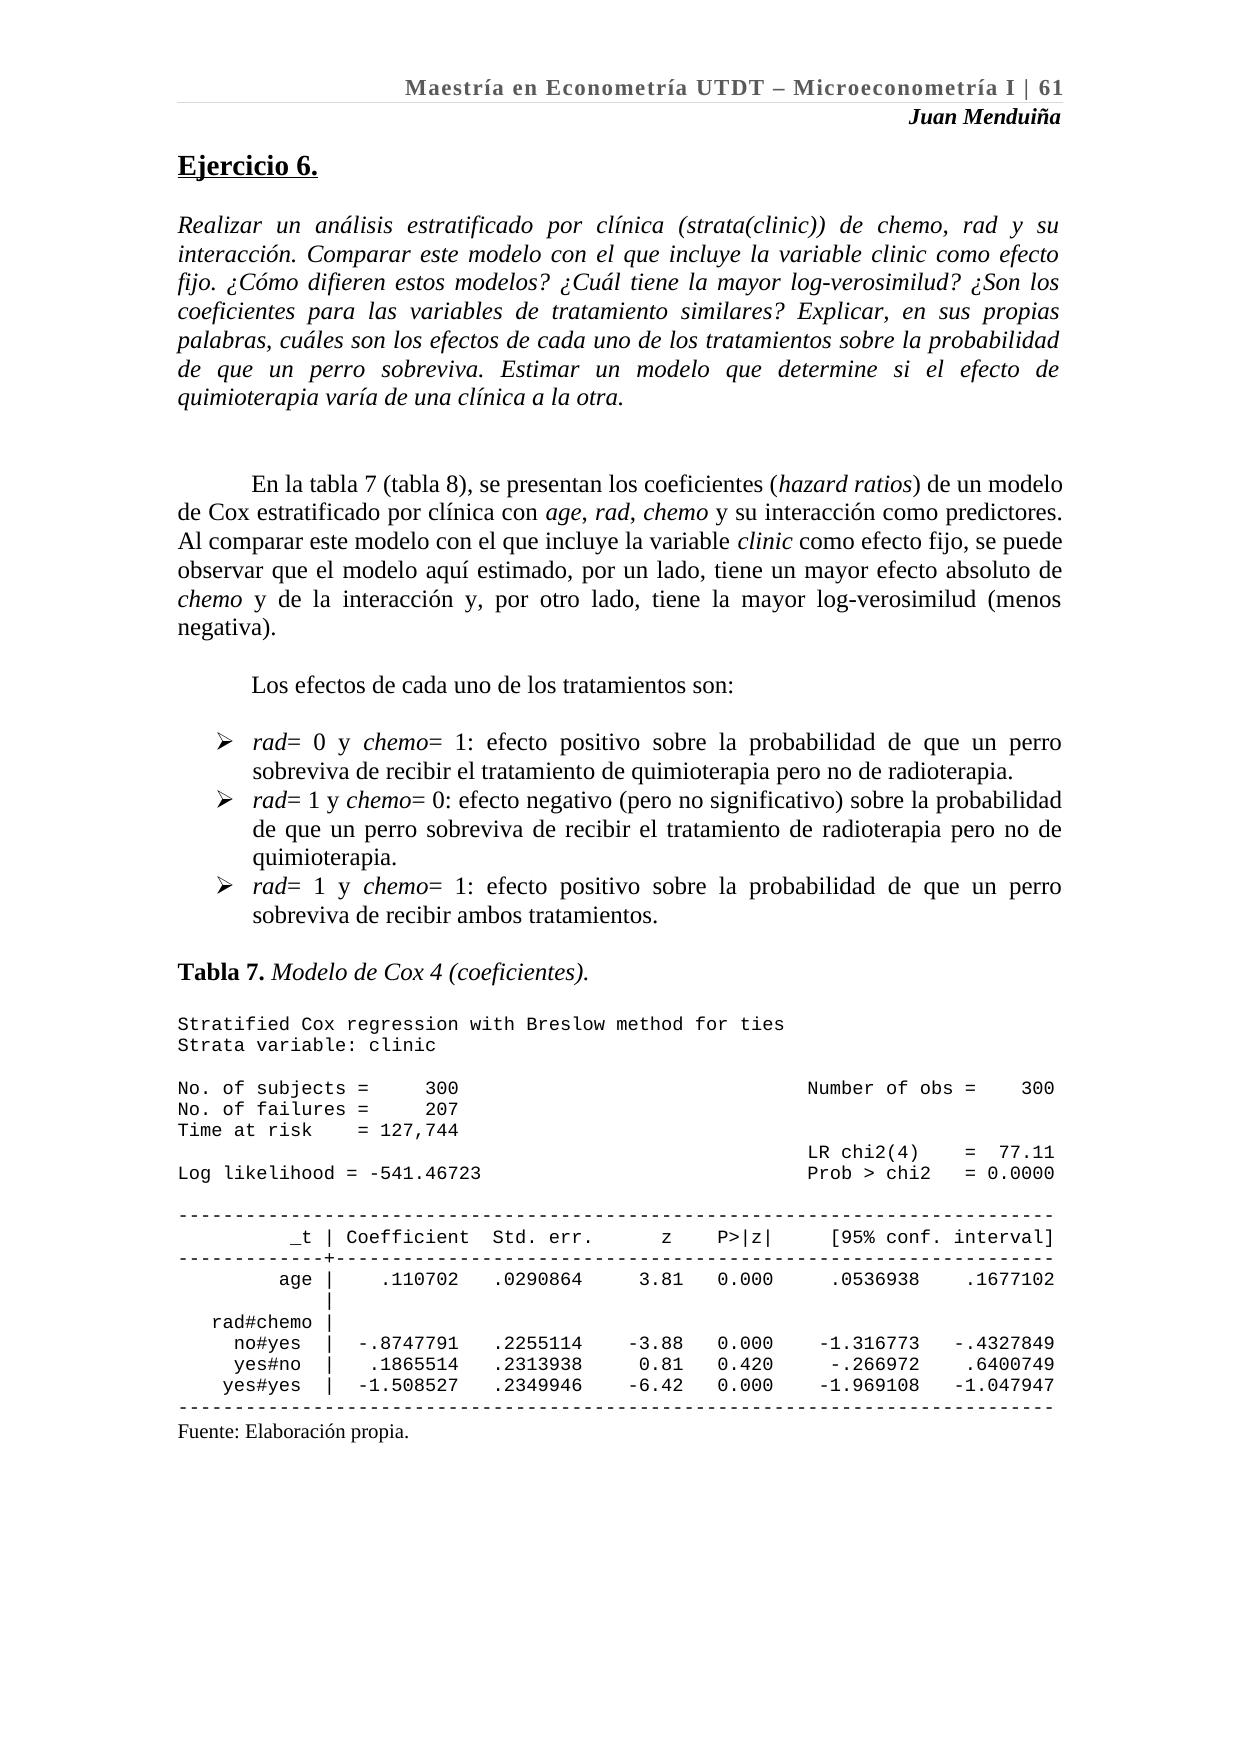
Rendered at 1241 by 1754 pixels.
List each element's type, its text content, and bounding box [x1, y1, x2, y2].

text Realizar un análisis estratificado por clínica (strata(clinic)) de chemo, rad y su interacción. Comparar este modelo con el que incluye la variable clinic como efecto fijo. ¿Cómo difieren estos modelos? ¿Cuál tiene la mayor log-verosimilud? ¿Son los coeficientes para las variables de tratamiento similares? Explicar, en sus propias palabras, cuáles son los efectos de cada uno de los tratamientos sobre la probabilidad de que un perro sobreviva. Estimar un modelo que determine si el efecto de quimioterapia varía de una clínica a la otra. [177, 210, 1063, 411]
text Log likelihood = -541.46723 Prob > chi2 = 0.0000 [177, 1164, 1063, 1185]
text no#yes | -.8747791 .2255114 -3.88 0.000 -1.316773 -.4327849 [177, 1334, 1063, 1355]
list rad= 1 y chemo= 1: efecto positivo sobre la probabilidad de que un perro sobreviva de recibir ambos tratamientos. [215, 871, 1063, 929]
text -------------+---------------------------------------------------------------- [177, 1249, 1063, 1270]
text No. of subjects = 300 Number of obs = 300 [177, 1079, 1063, 1100]
text Ejercicio 6. [177, 148, 1063, 181]
text | [177, 1291, 1063, 1312]
text rad#chemo | [177, 1312, 1063, 1334]
text Time at risk = 127,744 [177, 1121, 1063, 1142]
text _t | Coefficient Std. err. z P>|z| [95% conf. interval] [177, 1227, 1063, 1249]
list rad= 0 y chemo= 1: efecto positivo sobre la probabilidad de que un perro sobreviva de recibir el tratamiento de quimioterapia pero no de radioterapia. [215, 727, 1063, 785]
text ------------------------------------------------------------------------------ [177, 1397, 1063, 1419]
text Strata variable: clinic [177, 1036, 1063, 1057]
list rad= 1 y chemo= 0: efecto negativo (pero no significativo) sobre la probabilidad de que un perro sobreviva de recibir el tratamiento de radioterapia pero no de quimioterapia. [215, 785, 1063, 871]
text Los efectos de cada uno de los tratamientos son: [177, 670, 1063, 699]
text Stratified Cox regression with Breslow method for ties [177, 1015, 1063, 1036]
text Fuente: Elaboración propia. [177, 1419, 1063, 1443]
text ------------------------------------------------------------------------------ [177, 1206, 1063, 1227]
text age | .110702 .0290864 3.81 0.000 .0536938 .1677102 [177, 1270, 1063, 1291]
text yes#no | .1865514 .2313938 0.81 0.420 -.266972 .6400749 [177, 1355, 1063, 1376]
text Tabla 7. Modelo de Cox 4 (coeficientes). [177, 957, 1063, 986]
text yes#yes | -1.508527 .2349946 -6.42 0.000 -1.969108 -1.047947 [177, 1376, 1063, 1397]
text No. of failures = 207 [177, 1100, 1063, 1121]
text En la tabla 7 (tabla 8), se presentan los coeficientes (hazard ratios) de un modelo de Cox estratificado por clínica con age, rad, chemo y su interacción como predictores. Al comparar este modelo con el que incluye la variable clinic como efecto fijo, se puede observar que el modelo aquí estimado, por un lado, tiene un mayor efecto absoluto de chemo y de la interacción y, por otro lado, tiene la mayor log-verosimilud (menos negativa). [177, 469, 1063, 641]
text LR chi2(4) = 77.11 [177, 1142, 1063, 1164]
